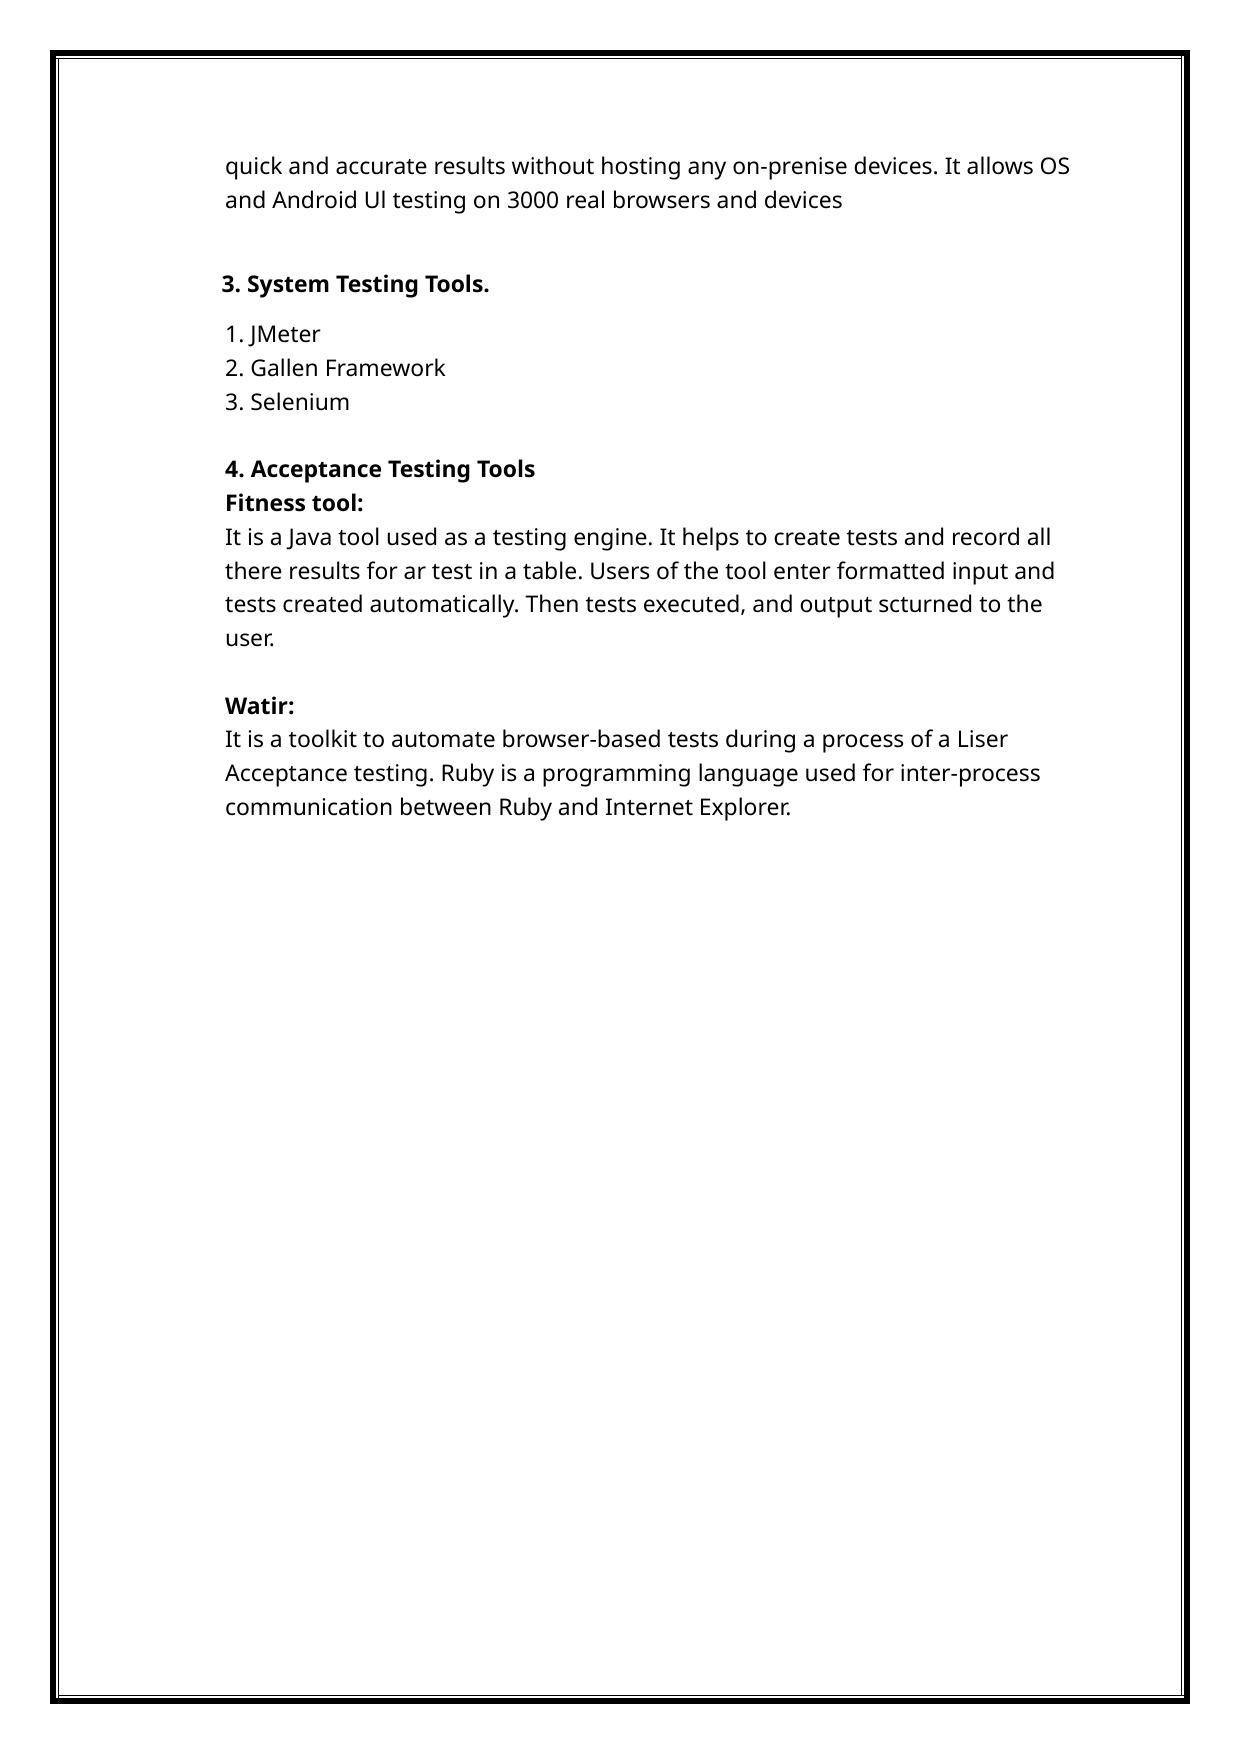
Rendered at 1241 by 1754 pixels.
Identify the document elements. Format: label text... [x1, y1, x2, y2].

list It is a Java tool used as a testing engine. It helps to create tests and record all there results for ar test in a table. Users of the tool enter formatted input and tests created automatically. Then tests executed, and output scturned to the user. [225, 521, 1090, 653]
list Watir: [225, 689, 1090, 721]
list 3. Selenium [225, 386, 1090, 417]
list 2. Gallen Framework [225, 352, 1090, 383]
text 3. System Testing Tools. [150, 268, 1090, 299]
list It is a toolkit to automate browser-based tests during a process of a Liser Acceptance testing. Ruby is a programming language used for inter-process communication between Ruby and Internet Explorer. [225, 723, 1090, 822]
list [225, 150, 1090, 215]
list 4. Acceptance Testing Tools [225, 453, 1090, 484]
list Fitness tool: [225, 487, 1090, 518]
list 1. JMeter [225, 318, 1090, 349]
